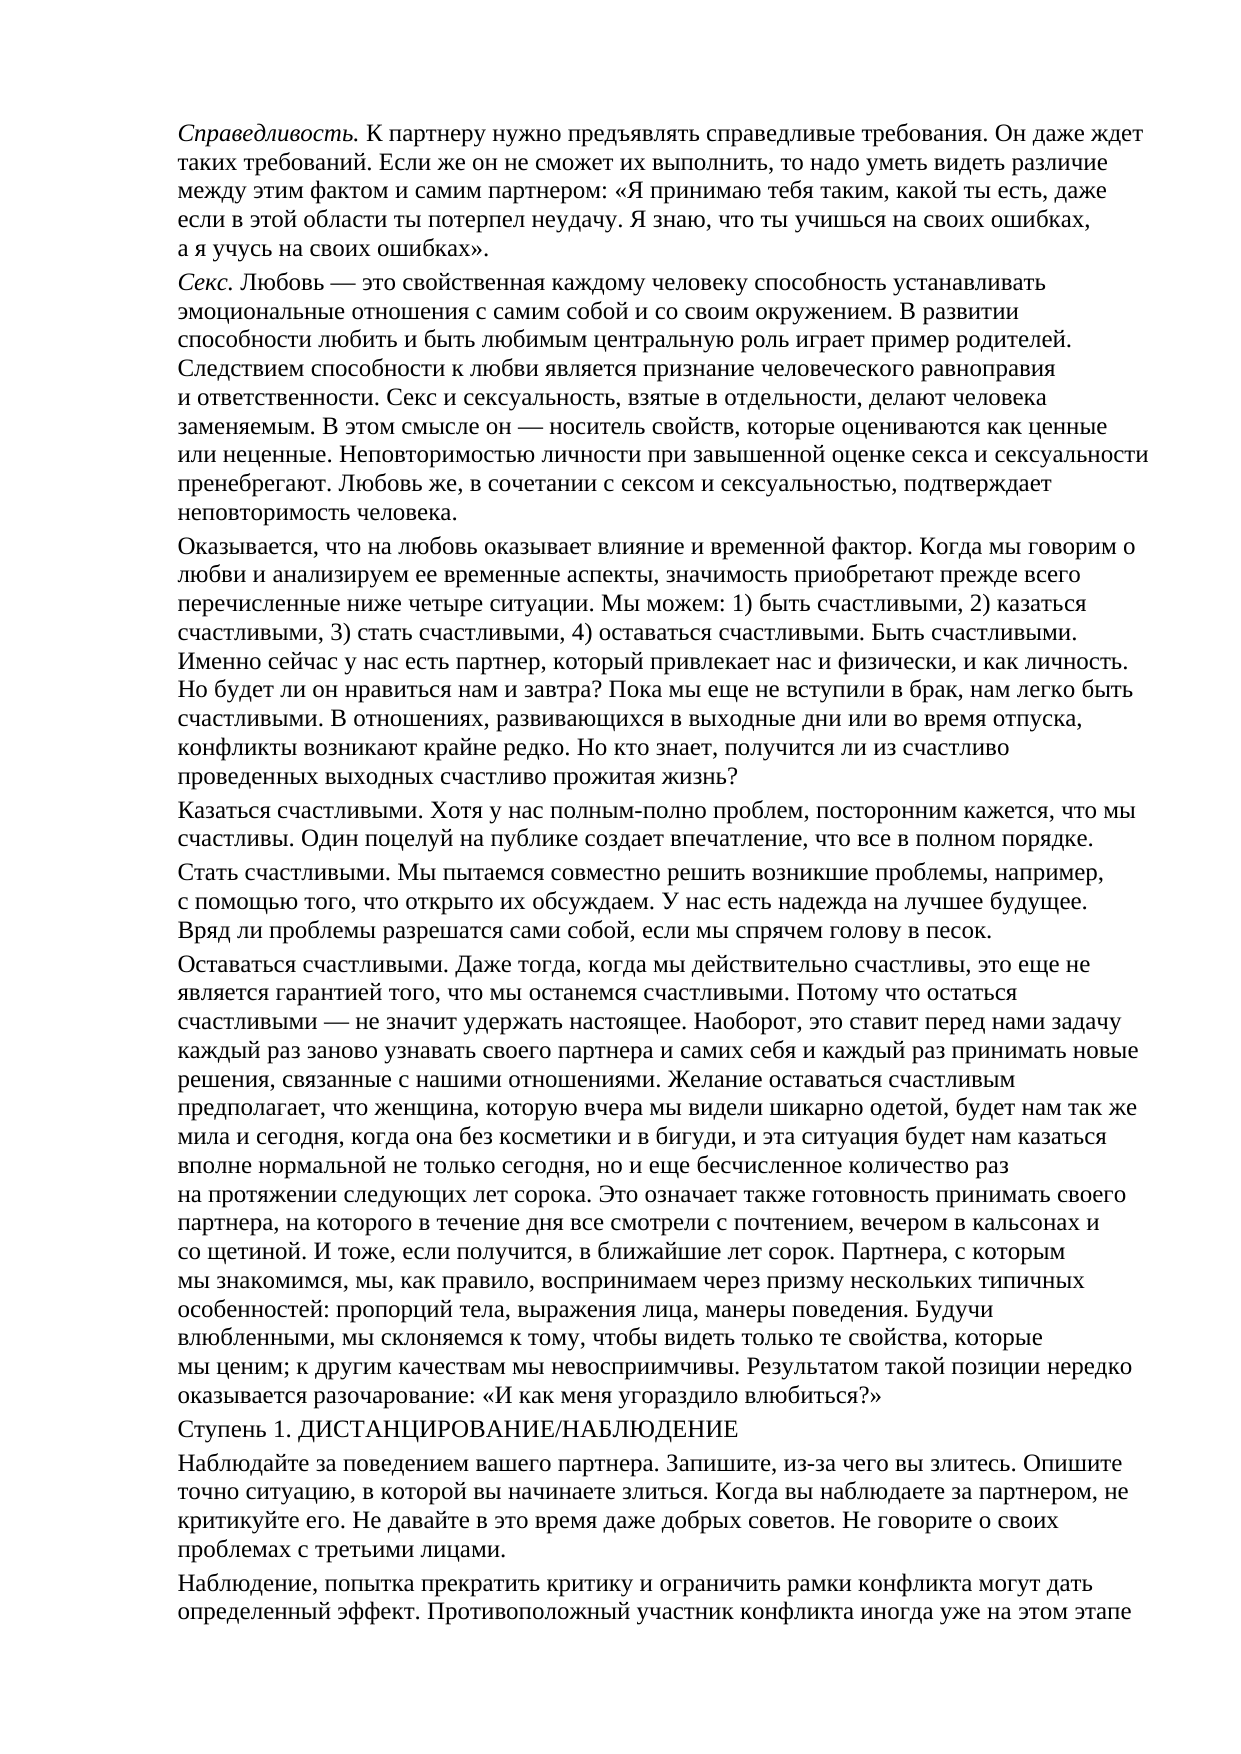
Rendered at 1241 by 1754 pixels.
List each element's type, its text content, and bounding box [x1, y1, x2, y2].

text Секс. Любовь — это свойственная каждому человеку способность устанавливать эмоциональные отношения с самим собой и со своим окружением. В развитии способности любить и быть любимым центральную роль играет пример родителей. Следствием способности к любви является признание человеческого равноправия и ответственности. Секс и сексуальность, взятые в отдельности, делают человека заменяемым. В этом смысле он — носитель свойств, которые оцениваются как ценные или неценные. Неповторимостью личности при завышенной оценке секса и сексуальности пренебрегают. Любовь же, в сочетании с сексом и сексуальностью, подтверждает неповторимость человека. [177, 267, 1152, 526]
text Оказывается, что на любовь оказывает влияние и временной фактор. Когда мы говорим о любви и анализируем ее временные аспекты, значимость приобретают прежде всего перечисленные ниже четыре ситуации. Мы можем: 1) быть счастливыми, 2) казаться счастливыми, 3) стать счастливыми, 4) оставаться счастливыми. Быть счастливыми. Именно сейчас у нас есть партнер, который привлекает нас и физически, и как личность. Но будет ли он нравиться нам и завтра? Пока мы еще не вступили в брак, нам легко быть счастливыми. В отношениях, развивающихся в выходные дни или во время отпуска, конфликты возникают крайне редко. Но кто знает, получится ли из счастливо проведенных выходных счастливо прожитая жизнь? [177, 531, 1152, 789]
text Наблюдайте за поведением вашего партнера. Запишите, из-за чего вы злитесь. Опишите точно ситуацию, в которой вы начинаете злиться. Когда вы наблюдаете за партнером, не критикуйте его. Не давайте в это время даже добрых советов. Не говорите о своих проблемах с третьими лицами. [177, 1448, 1152, 1563]
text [177, 1568, 1152, 1625]
text Стать счастливыми. Мы пытаемся совместно решить возникшие проблемы, например, с помощью того, что открыто их обсуждаем. У нас есть надежда на лучшее будущее. Вряд ли проблемы разрешатся сами собой, если мы спрячем голову в песок. [177, 857, 1152, 943]
text Казаться счастливыми. Хотя у нас полным-полно проблем, посторонним кажется, что мы счастливы. Один поцелуй на публике создает впечатление, что все в полном порядке. [177, 795, 1152, 852]
text Оставаться счастливыми. Даже тогда, когда мы действительно счастливы, это еще не является гарантией того, что мы останемся счастливыми. Потому что остаться счастливыми — не значит удержать настоящее. Наоборот, это ставит перед нами задачу каждый раз заново узнавать своего партнера и самих себя и каждый раз принимать новые решения, связанные с нашими отношениями. Желание оставаться счастливым предполагает, что женщина, которую вчера мы видели шикарно одетой, будет нам так же мила и сегодня, когда она без косметики и в бигуди, и эта ситуация будет нам казаться вполне нормальной не только сегодня, но и еще бесчисленное количество раз на протяжении следующих лет сорока. Это означает также готовность принимать своего партнера, на которого в течение дня все смотрели с почтением, вечером в кальсонах и со щетиной. И тоже, если получится, в ближайшие лет сорок. Партнера, с которым мы знакомимся, мы, как правило, воспринимаем через призму нескольких типичных особенностей: пропорций тела, выражения лица, манеры поведения. Будучи влюбленными, мы склоняемся к тому, чтобы видеть только те свойства, которые мы ценим; к другим качествам мы невосприимчивы. Результатом такой позиции нередко оказывается разочарование: «И как меня угораздило влюбиться?» [177, 949, 1152, 1409]
text Справедливость. К партнеру нужно предъявлять справедливые требования. Он даже ждет таких требований. Если же он не сможет их выполнить, то надо уметь видеть различие между этим фактом и самим партнером: «Я принимаю тебя таким, какой ты есть, даже если в этой области ты потерпел неудачу. Я знаю, что ты учишься на своих ошибках, а я учусь на своих ошибках». [177, 118, 1152, 262]
text Ступень 1. ДИСТАНЦИРОВАНИЕ/НАБЛЮДЕНИЕ [177, 1414, 1152, 1442]
